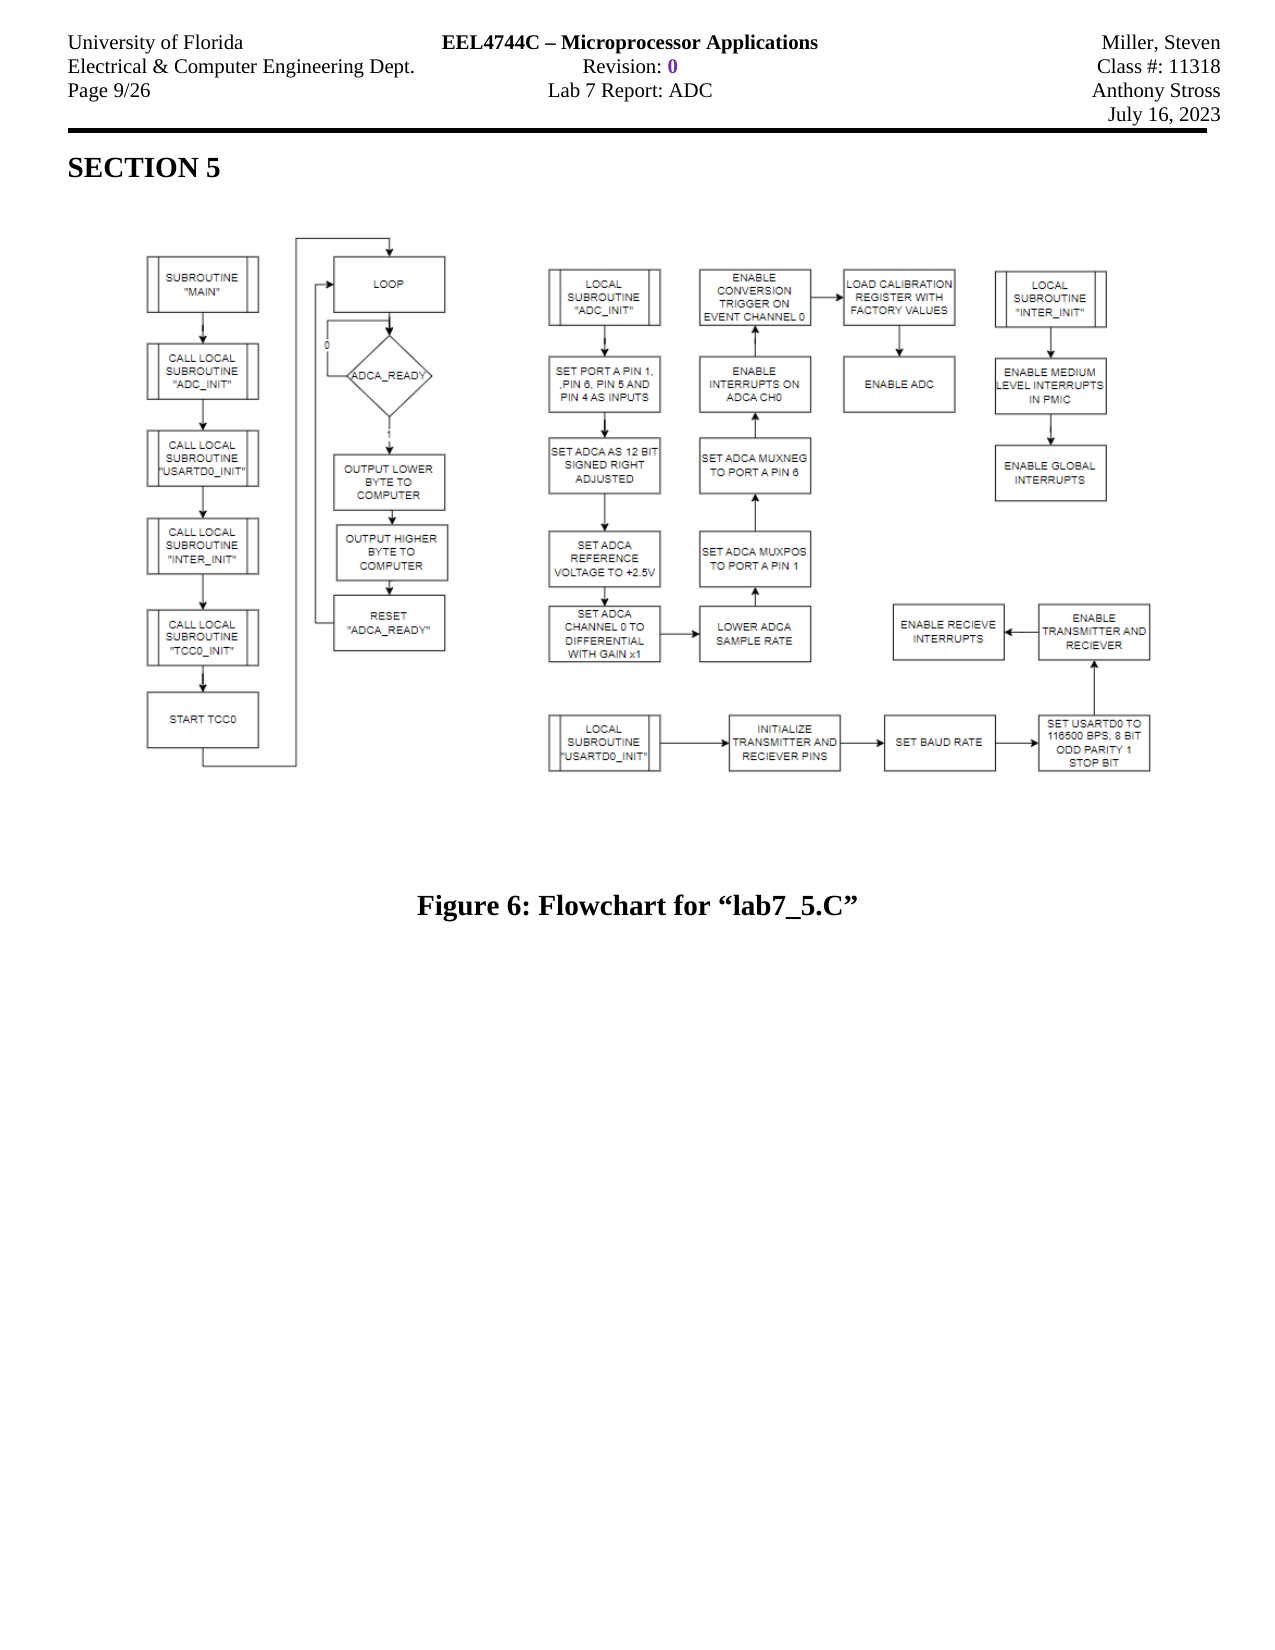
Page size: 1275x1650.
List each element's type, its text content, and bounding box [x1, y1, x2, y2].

text SECTION 5 [67, 150, 1207, 183]
text Figure 6: Flowchart for “lab7_5.C” [67, 888, 1207, 921]
picture [67, 201, 1208, 870]
